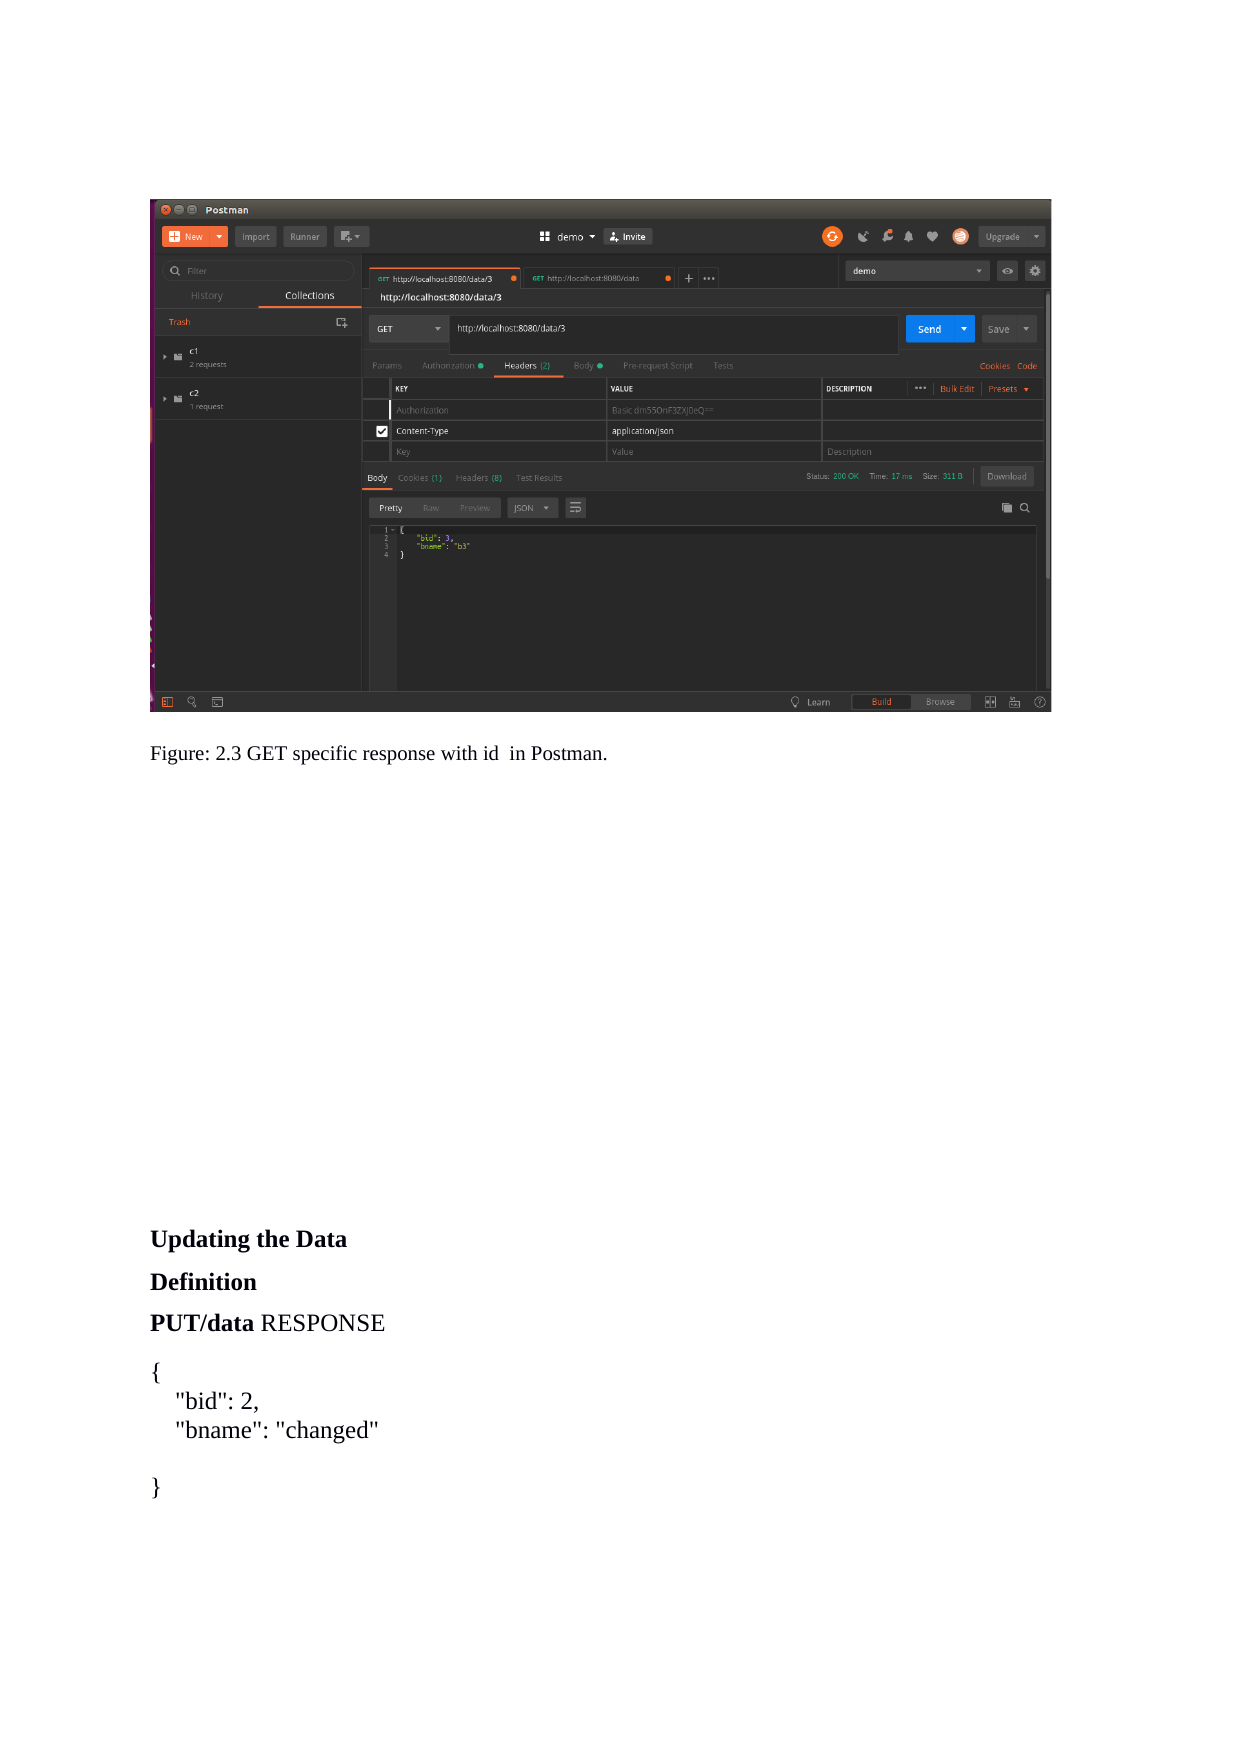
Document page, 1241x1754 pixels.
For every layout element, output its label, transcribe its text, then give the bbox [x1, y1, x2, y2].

picture [150, 199, 1052, 712]
text } [150, 1472, 1090, 1501]
text { [150, 1357, 1090, 1386]
text Figure: 2.3 GET specific response with id in Postman. [150, 741, 1090, 765]
text PUT/data RESPONSE [150, 1308, 1090, 1337]
subtitle Updating the Data [150, 1224, 1090, 1252]
text "bname": "changed" [150, 1415, 1090, 1443]
subtitle Definition [150, 1267, 1090, 1296]
text "bid": 2, [150, 1386, 1090, 1415]
